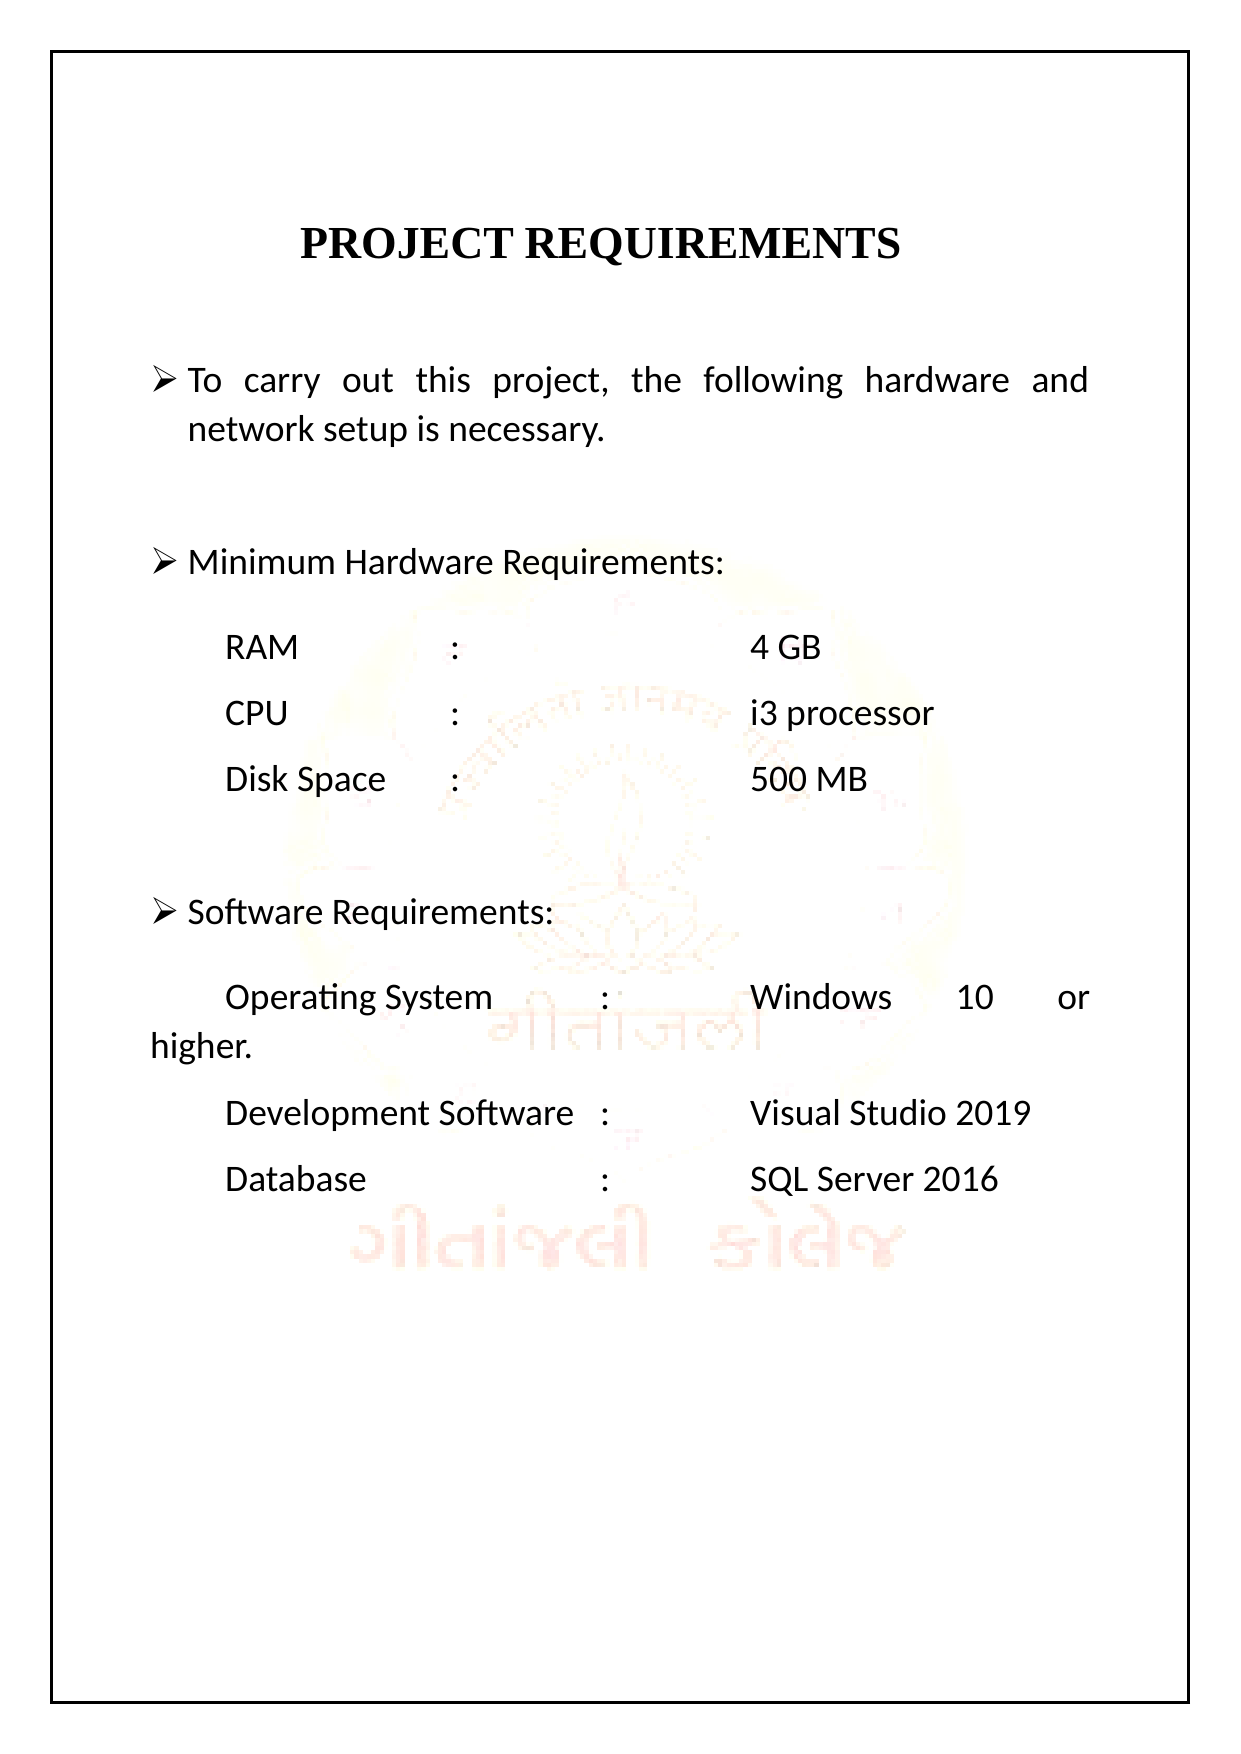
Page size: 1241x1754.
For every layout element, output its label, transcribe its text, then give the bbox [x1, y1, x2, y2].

text Project Requirements [300, 216, 1090, 269]
list Minimum Hardware Requirements: [150, 538, 1090, 583]
list To carry out this project, the following hardware and network setup is necessary. [150, 356, 1090, 451]
text Database : SQL Server 2016 [150, 1155, 1090, 1201]
text Operating System : Windows 10 or higher. [150, 973, 1090, 1068]
text RAM : 4 GB [150, 623, 1090, 669]
list Software Requirements: [150, 888, 1090, 933]
text Disk Space : 500 MB [150, 755, 1090, 801]
text Development Software : Visual Studio 2019 [150, 1089, 1090, 1134]
text CPU : i3 processor [150, 689, 1090, 735]
